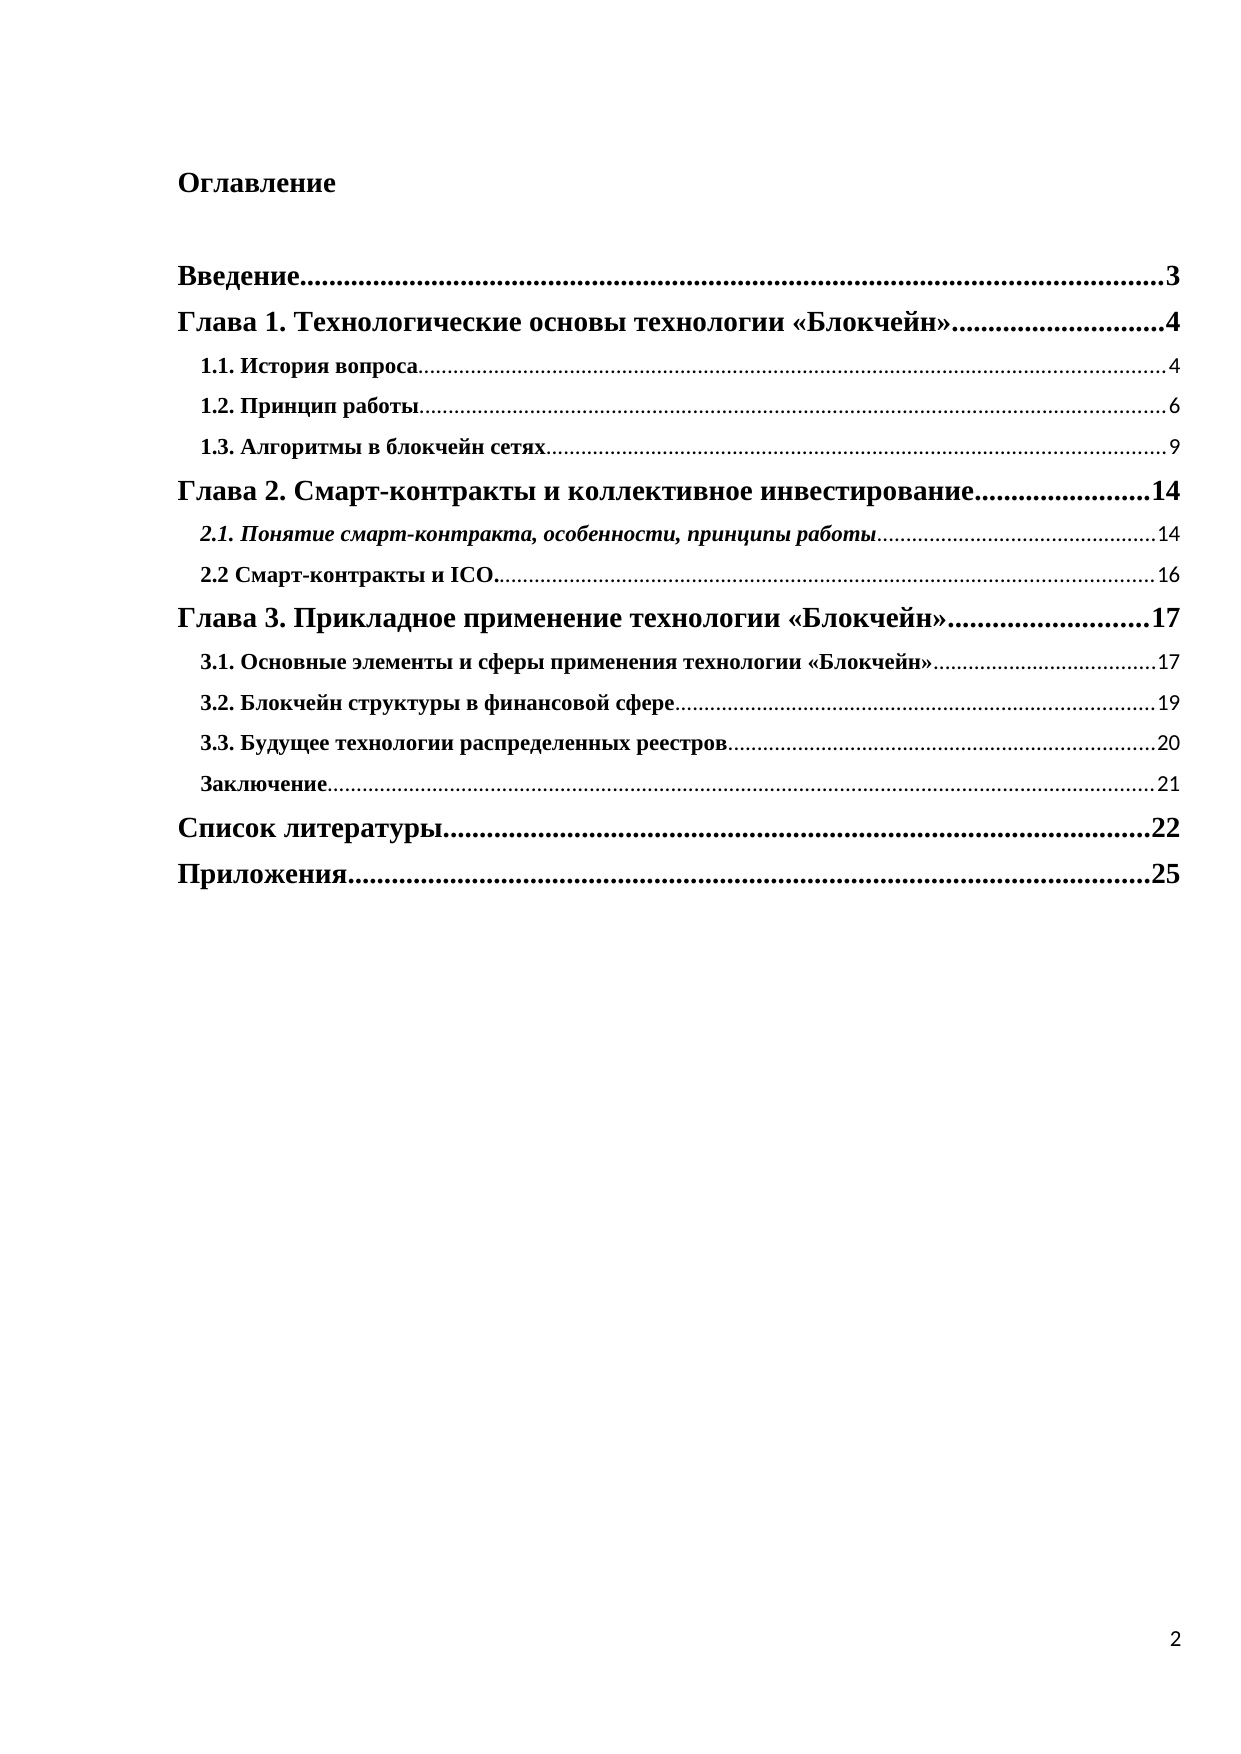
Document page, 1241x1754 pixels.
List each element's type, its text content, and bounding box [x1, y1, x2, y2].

text 1.2. Принцип работы 6 [200, 392, 1181, 419]
text Заключение 21 [200, 769, 1181, 797]
text Приложения 25 [177, 856, 1181, 890]
text Глава 3. Прикладное применение технологии «Блокчейн» 17 [177, 601, 1181, 634]
text 3.3. Будущее технологии распределенных реестров 20 [200, 728, 1181, 756]
text 1.3. Алгоритмы в блокчейн сетях 9 [200, 432, 1181, 460]
text Список литературы 22 [177, 810, 1181, 843]
text Введение 3 [177, 258, 1181, 291]
text Оглавление [177, 165, 1181, 198]
text 3.2. Блокчейн структуры в финансовой сфере 19 [200, 688, 1181, 716]
text 1.1. История вопроса 4 [200, 351, 1181, 379]
text 3.1. Основные элементы и сферы применения технологии «Блокчейн» 17 [200, 647, 1181, 675]
text 2.2 Смарт-контракты и ICO. 16 [200, 560, 1181, 588]
text 2.1. Понятие смарт-контракта, особенности, принципы работы 14 [200, 519, 1181, 547]
text Глава 2. Смарт-контракты и коллективное инвестирование 14 [177, 473, 1181, 506]
text Глава 1. Технологические основы технологии «Блокчейн» 4 [177, 304, 1181, 338]
